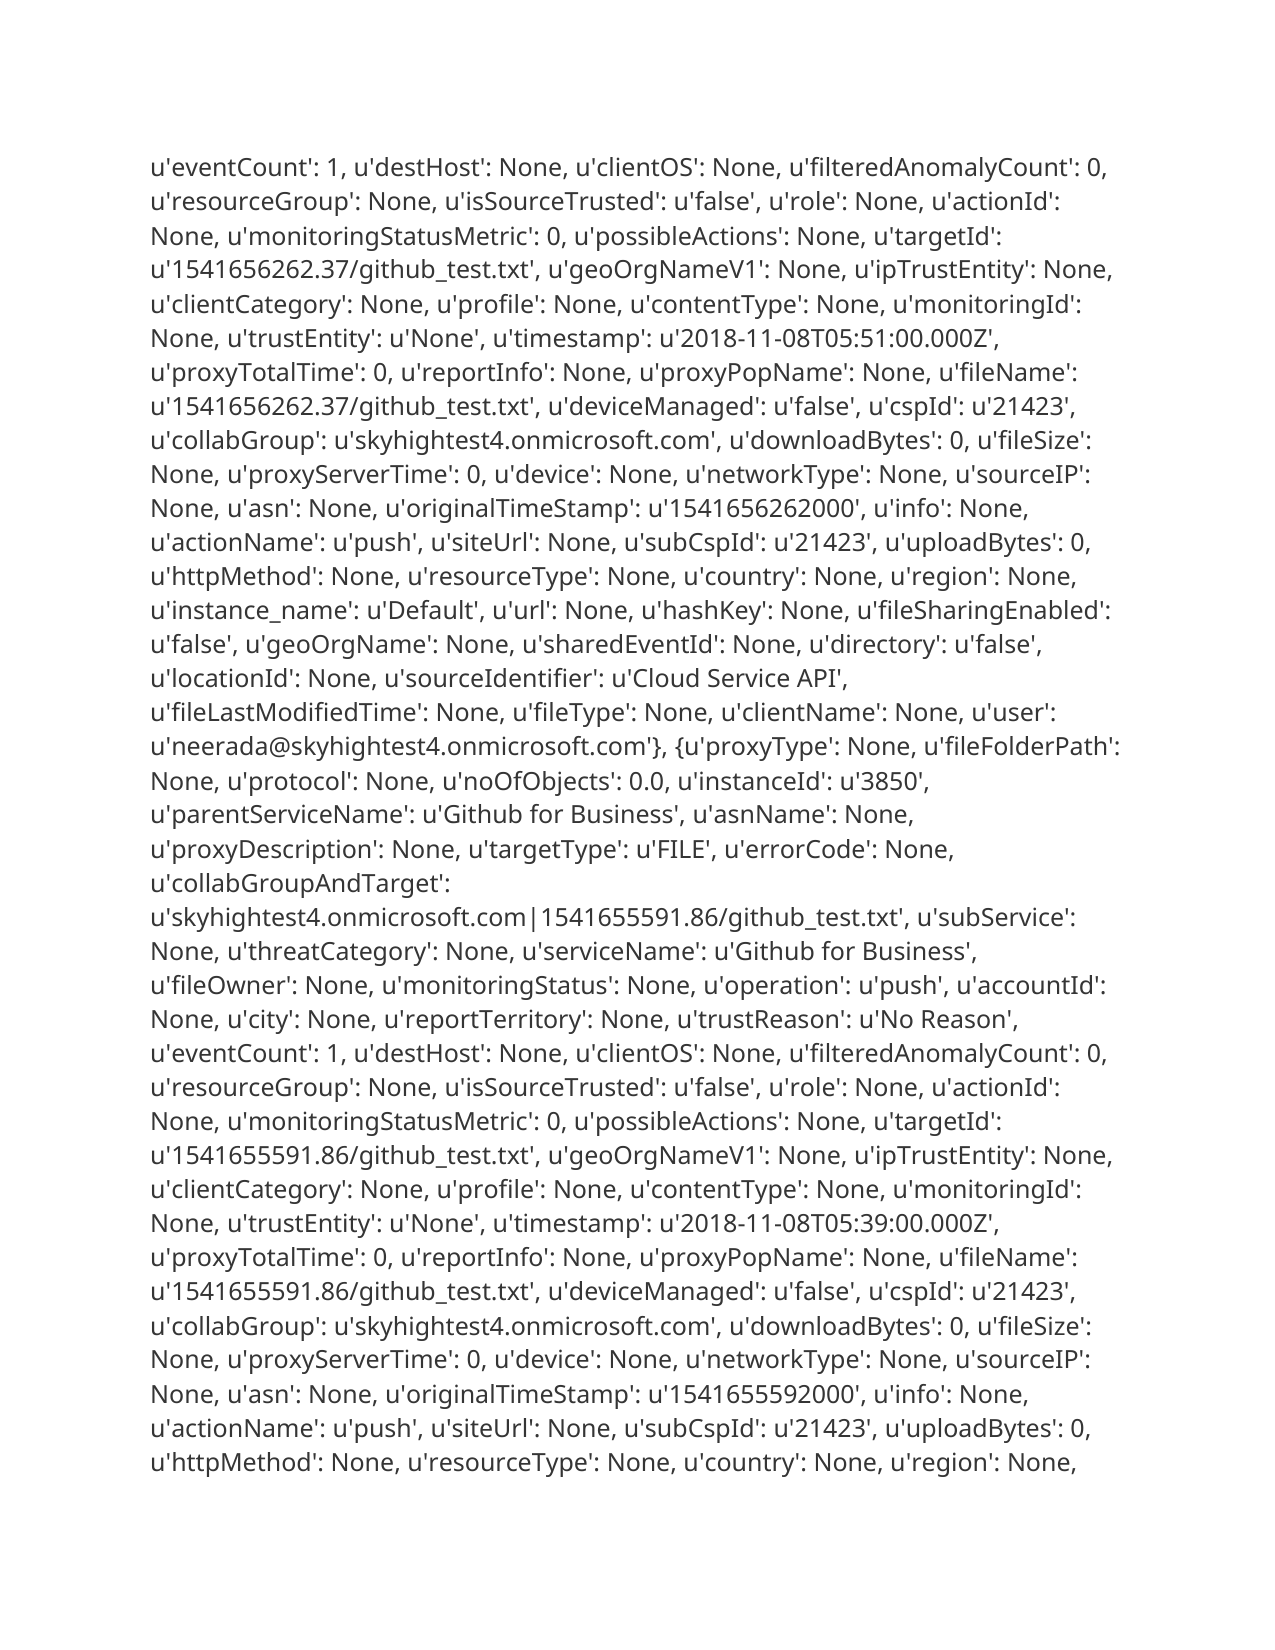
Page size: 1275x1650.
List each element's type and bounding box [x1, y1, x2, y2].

text [150, 150, 1125, 1478]
